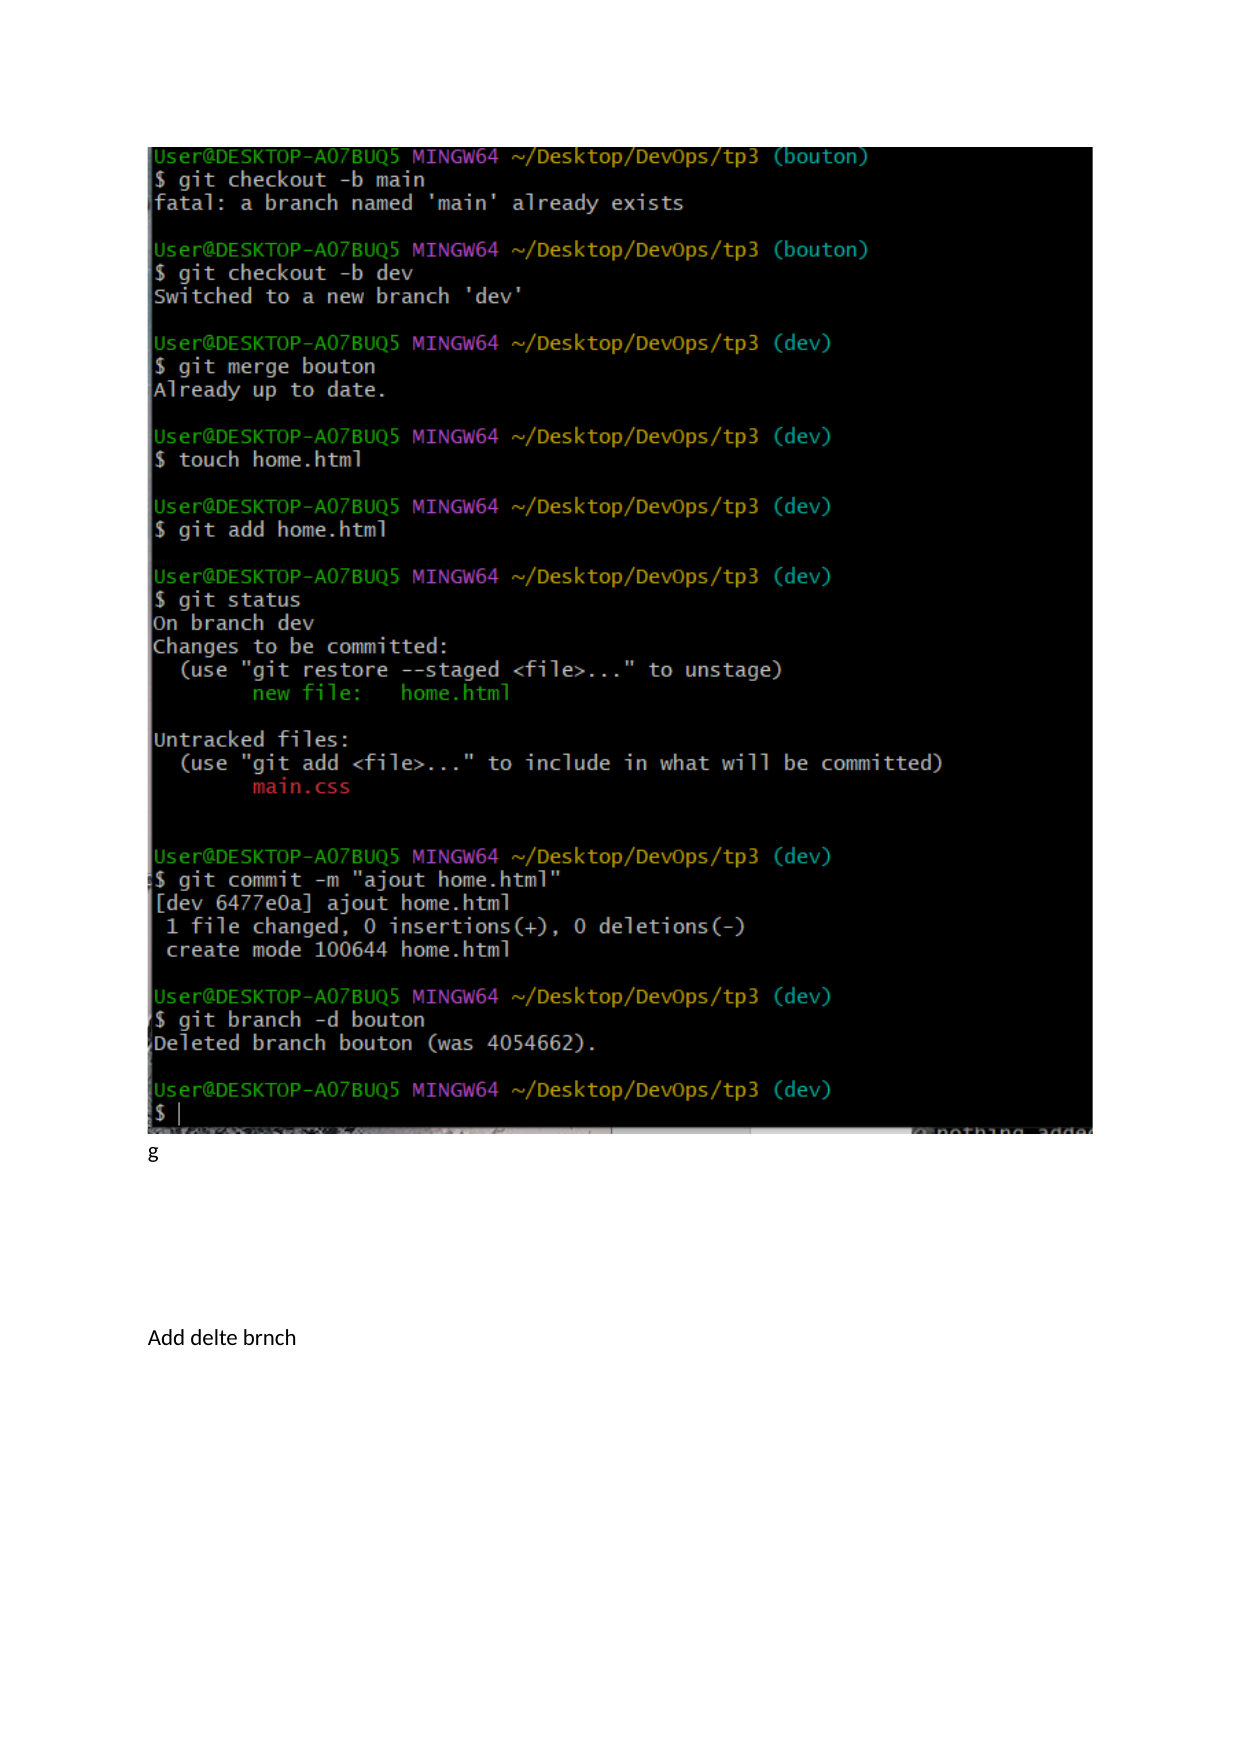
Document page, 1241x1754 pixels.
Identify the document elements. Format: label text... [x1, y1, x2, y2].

text Add delte brnch [148, 1323, 1093, 1351]
text g [148, 1134, 1093, 1164]
picture [147, 147, 1093, 1134]
